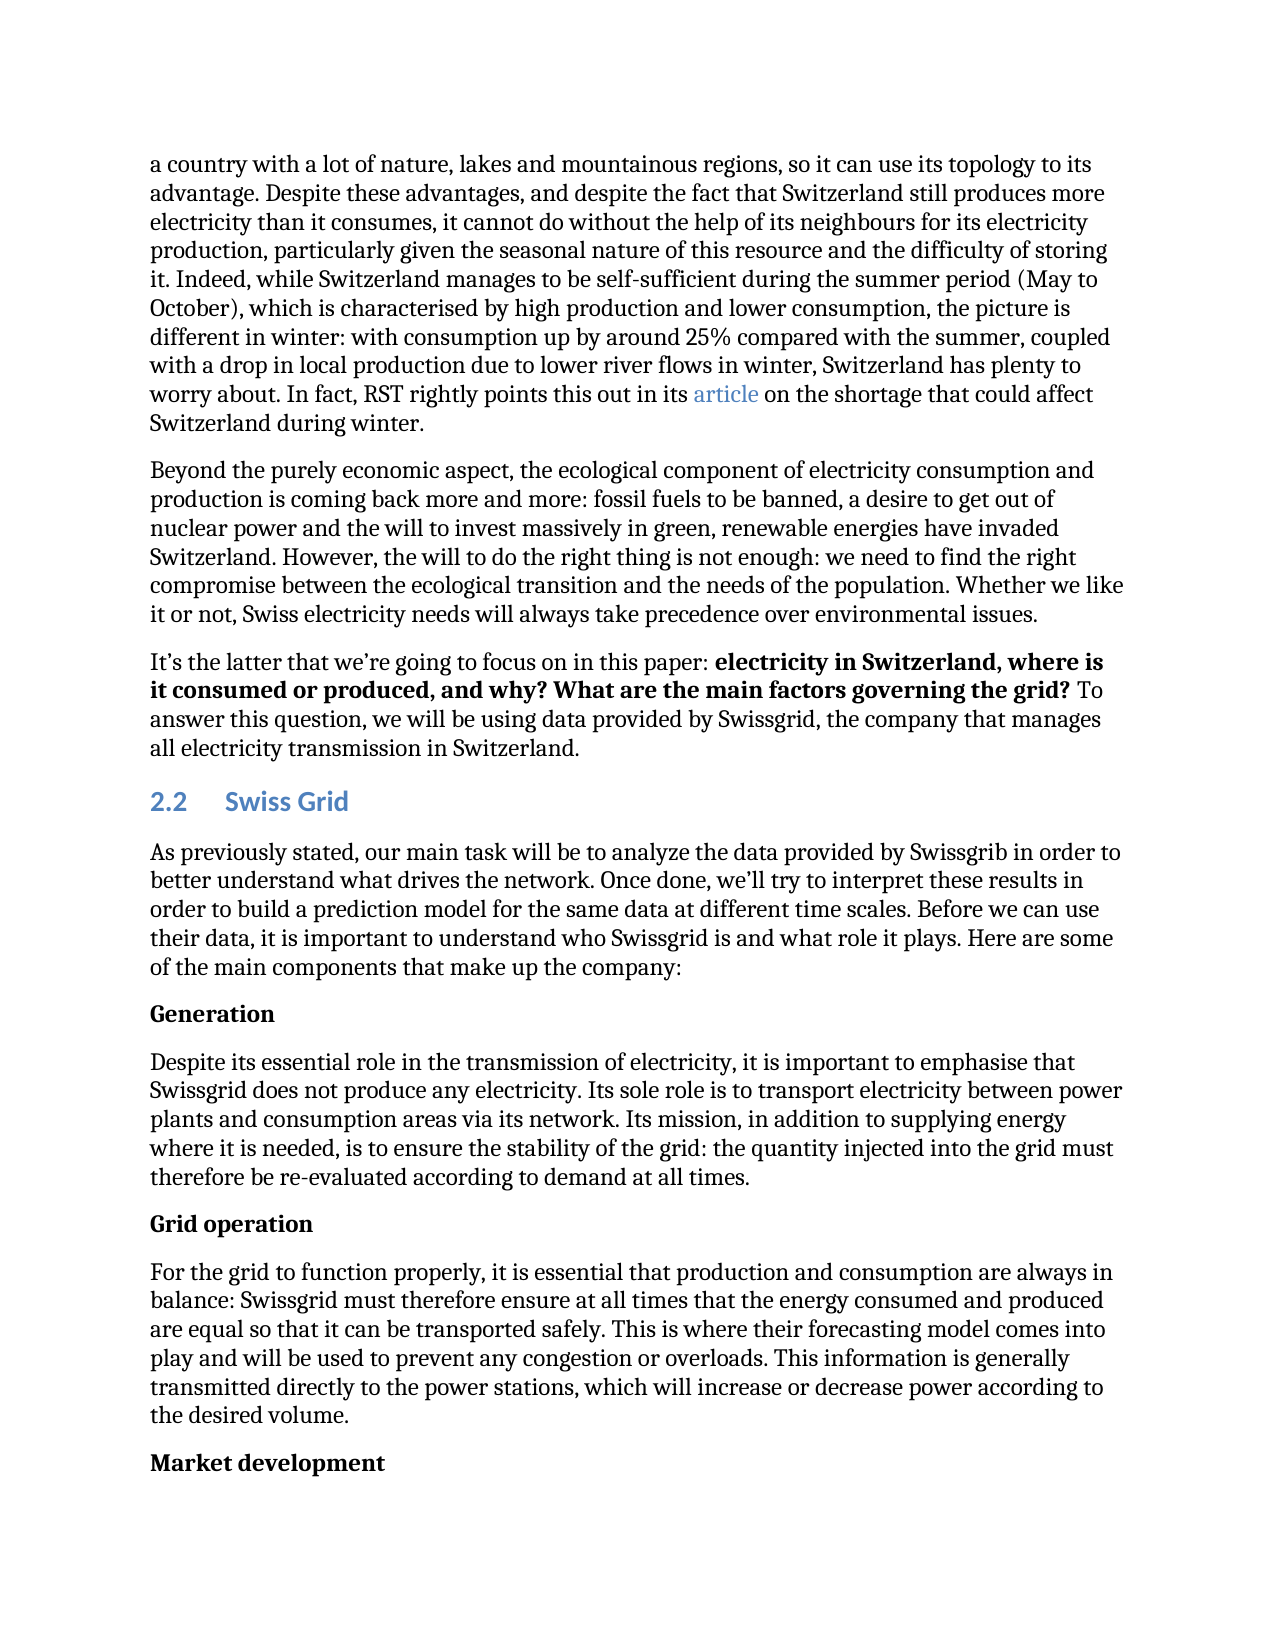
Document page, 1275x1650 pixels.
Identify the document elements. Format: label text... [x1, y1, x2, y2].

text Despite its essential role in the transmission of electricity, it is important to emphasise that Swissgrid does not produce any electricity. Its sole role is to transport electricity between power plants and consumption areas via its network. Its mission, in addition to supplying energy where it is needed, is to ensure the stability of the grid: the quantity injected into the grid must therefore be re-evaluated according to demand at all times. [150, 1048, 1125, 1191]
text For the grid to function properly, it is essential that production and consumption are always in balance: Swissgrid must therefore ensure at all times that the energy consumed and produced are equal so that it can be transported safely. This is where their forecasting model comes into play and will be used to prevent any congestion or overloads. This information is generally transmitted directly to the power stations, which will increase or decrease power according to the desired volume. [150, 1258, 1125, 1430]
subtitle 2.2 Swiss Grid [150, 783, 1125, 819]
text Market development [150, 1449, 1125, 1478]
text As previously stated, our main task will be to analyze the data provided by Swissgrib in order to better understand what drives the network. Once done, we’ll try to interpret these results in order to build a prediction model for the same data at different time scales. Before we can use their data, it is important to understand who Swissgrid is and what role it plays. Here are some of the main components that make up the company: [150, 838, 1125, 981]
text Generation [150, 1000, 1125, 1029]
text It’s the latter that we’re going to focus on in this paper: electricity in Switzerland, where is it consumed or produced, and why? What are the main factors governing the grid? To answer this question, we will be using data provided by Swissgrid, the company that manages all electricity transmission in Switzerland. [150, 647, 1125, 762]
text Grid operation [150, 1210, 1125, 1239]
text Beyond the purely economic aspect, the ecological component of electricity consumption and production is coming back more and more: fossil fuels to be banned, a desire to get out of nuclear power and the will to invest massively in green, renewable energies have invaded Switzerland. However, the will to do the right thing is not enough: we need to find the right compromise between the ecological transition and the needs of the population. Whether we like it or not, Swiss electricity needs will always take precedence over environmental issues. [150, 456, 1125, 629]
